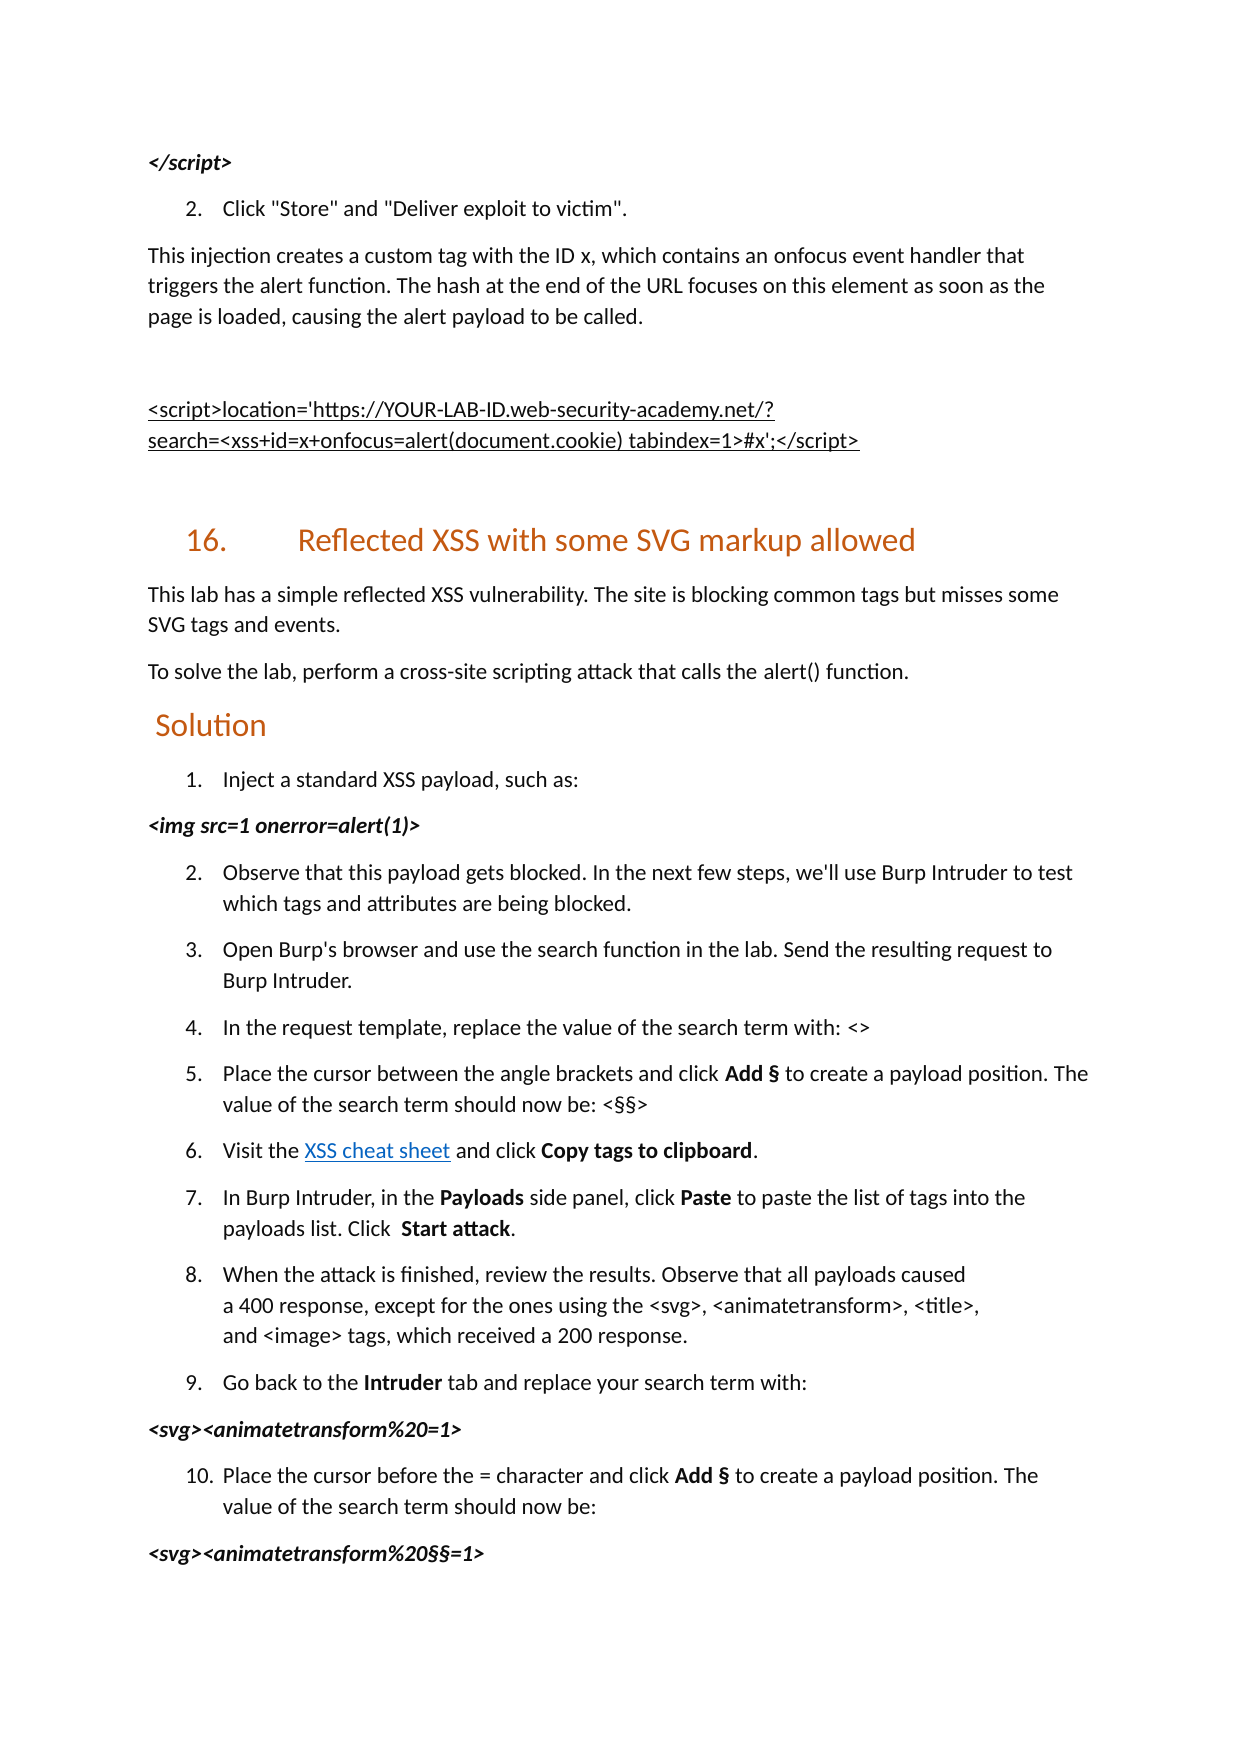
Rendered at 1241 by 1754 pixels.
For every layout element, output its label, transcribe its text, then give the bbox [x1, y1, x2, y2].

list Go back to the Intruder tab and replace your search term with: [185, 1368, 1093, 1396]
list Open Burp's browser and use the search function in the lab. Send the resulting request to Burp Intruder. [185, 936, 1093, 994]
list Observe that this payload gets blocked. In the next few steps, we'll use Burp Intruder to test which tags and attributes are being blocked. [185, 858, 1093, 917]
text <svg><animatetransform%20§§=1> [148, 1539, 1093, 1567]
text This injection creates a custom tag with the ID x, which contains an onfocus event handler that triggers the alert function. The hash at the end of the URL focuses on this element as soon as the page is loaded, causing the alert payload to be called. [148, 241, 1093, 330]
list Visit the XSS cheat sheet and click Copy tags to clipboard. [185, 1137, 1093, 1164]
list When the attack is finished, review the results. Observe that all payloads caused a 400 response, except for the ones using the <svg>, <animatetransform>, <title>, and <image> tags, which received a 200 response. [185, 1261, 1093, 1349]
list Place the cursor between the angle brackets and click Add § to create a payload position. The value of the search term should now be: <§§> [185, 1059, 1093, 1118]
list In Burp Intruder, in the Payloads side panel, click Paste to paste the list of tags into the payloads list. Click Start attack. [185, 1183, 1093, 1242]
list Click "Store" and "Deliver exploit to victim". [185, 194, 1093, 222]
text <script>location='https://YOUR-LAB-ID.web-security-academy.net/?search=<xss+id=x+onfocus=alert(document.cookie) tabindex=1>#x';</script> [148, 396, 1093, 454]
list In the request template, replace the value of the search term with: <> [185, 1013, 1093, 1041]
list Inject a standard XSS payload, such as: [185, 765, 1093, 793]
text To solve the lab, perform a cross-site scripting attack that calls the alert() function. [148, 657, 1093, 685]
text <img src=1 onerror=alert(1)> [148, 812, 1093, 839]
text <svg><animatetransform%20=1> [148, 1415, 1093, 1443]
list Reflected XSS with some SVG markup allowed [185, 519, 1093, 560]
text </script> [148, 148, 1093, 176]
list Place the cursor before the = character and click Add § to create a payload position. The value of the search term should now be: [185, 1462, 1093, 1520]
text Solution [148, 704, 1093, 745]
text This lab has a simple reflected XSS vulnerability. The site is blocking common tags but misses some SVG tags and events. [148, 580, 1093, 638]
